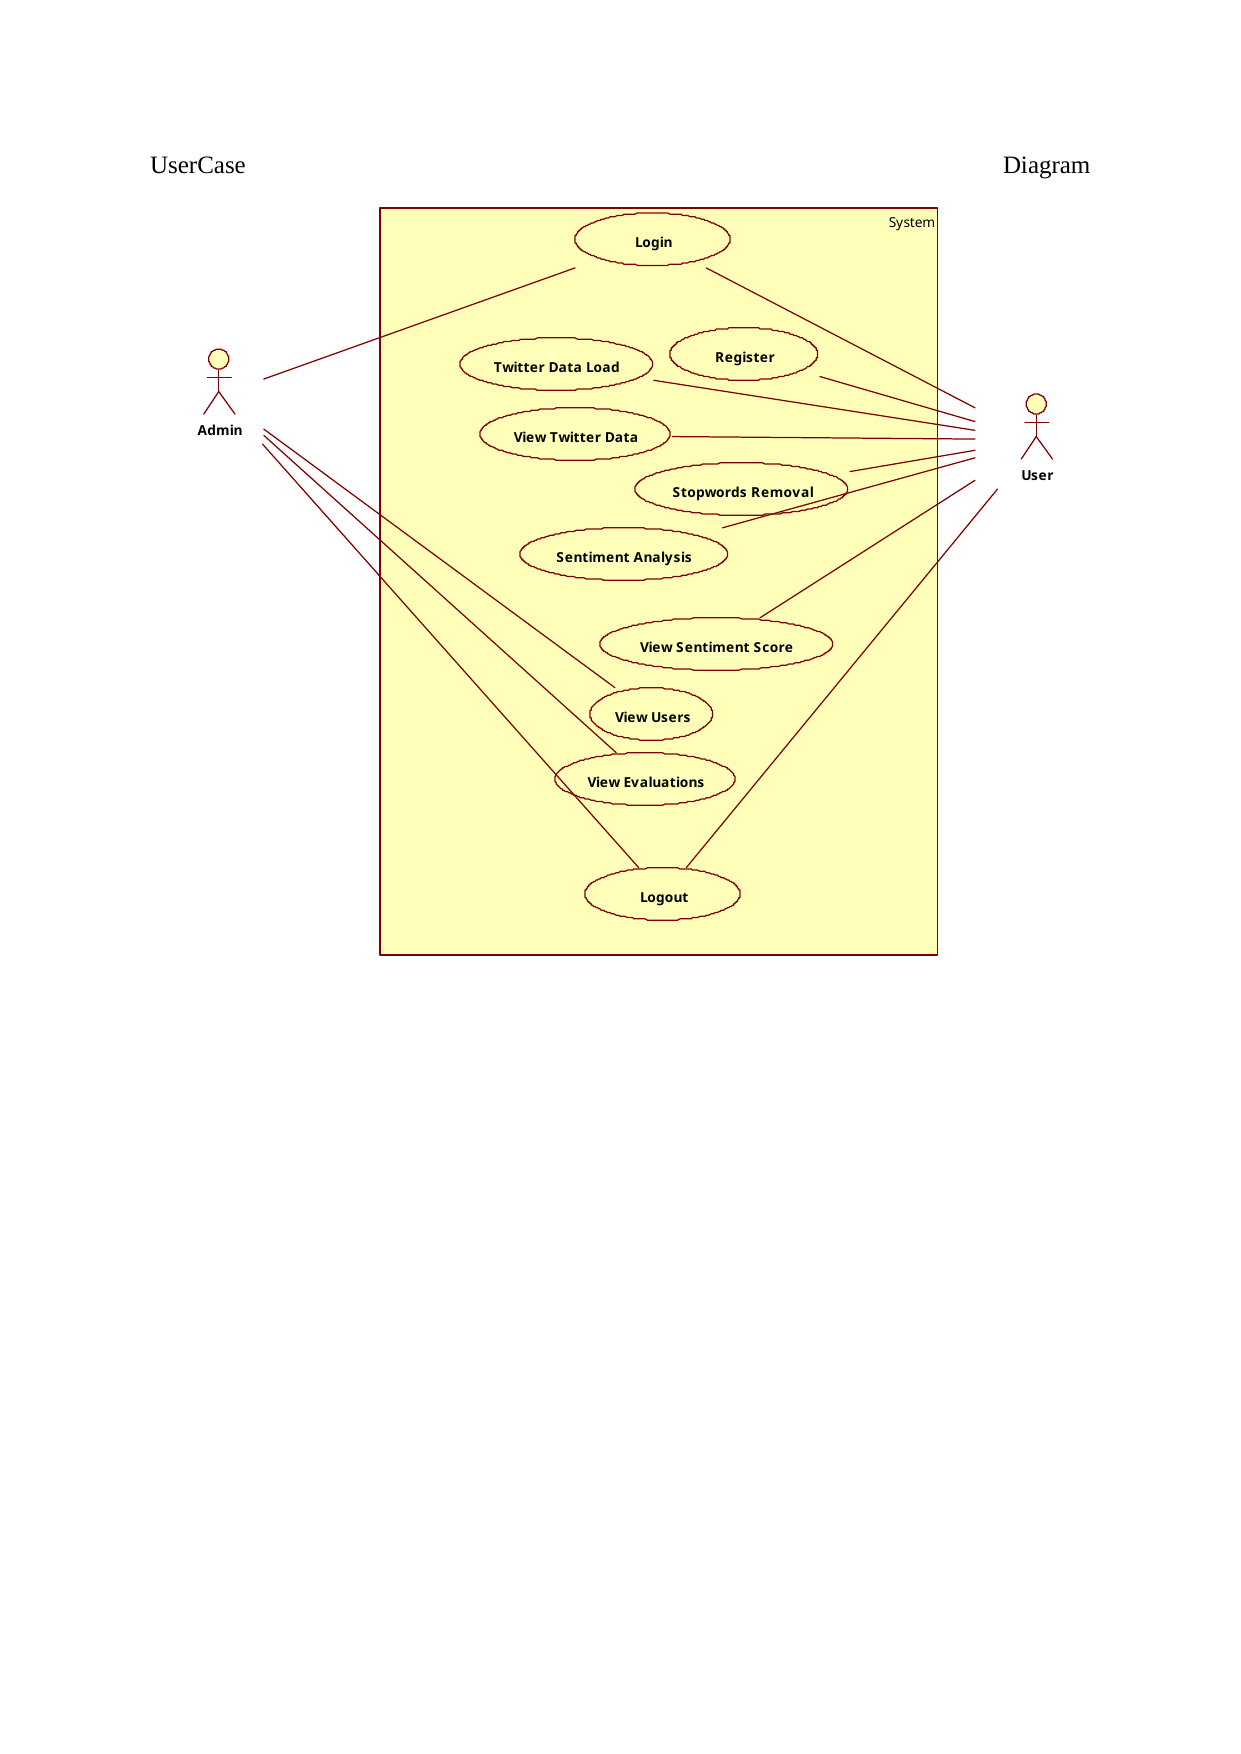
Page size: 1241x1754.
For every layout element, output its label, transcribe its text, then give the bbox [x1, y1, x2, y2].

text UserCase Diagram [150, 150, 1090, 981]
